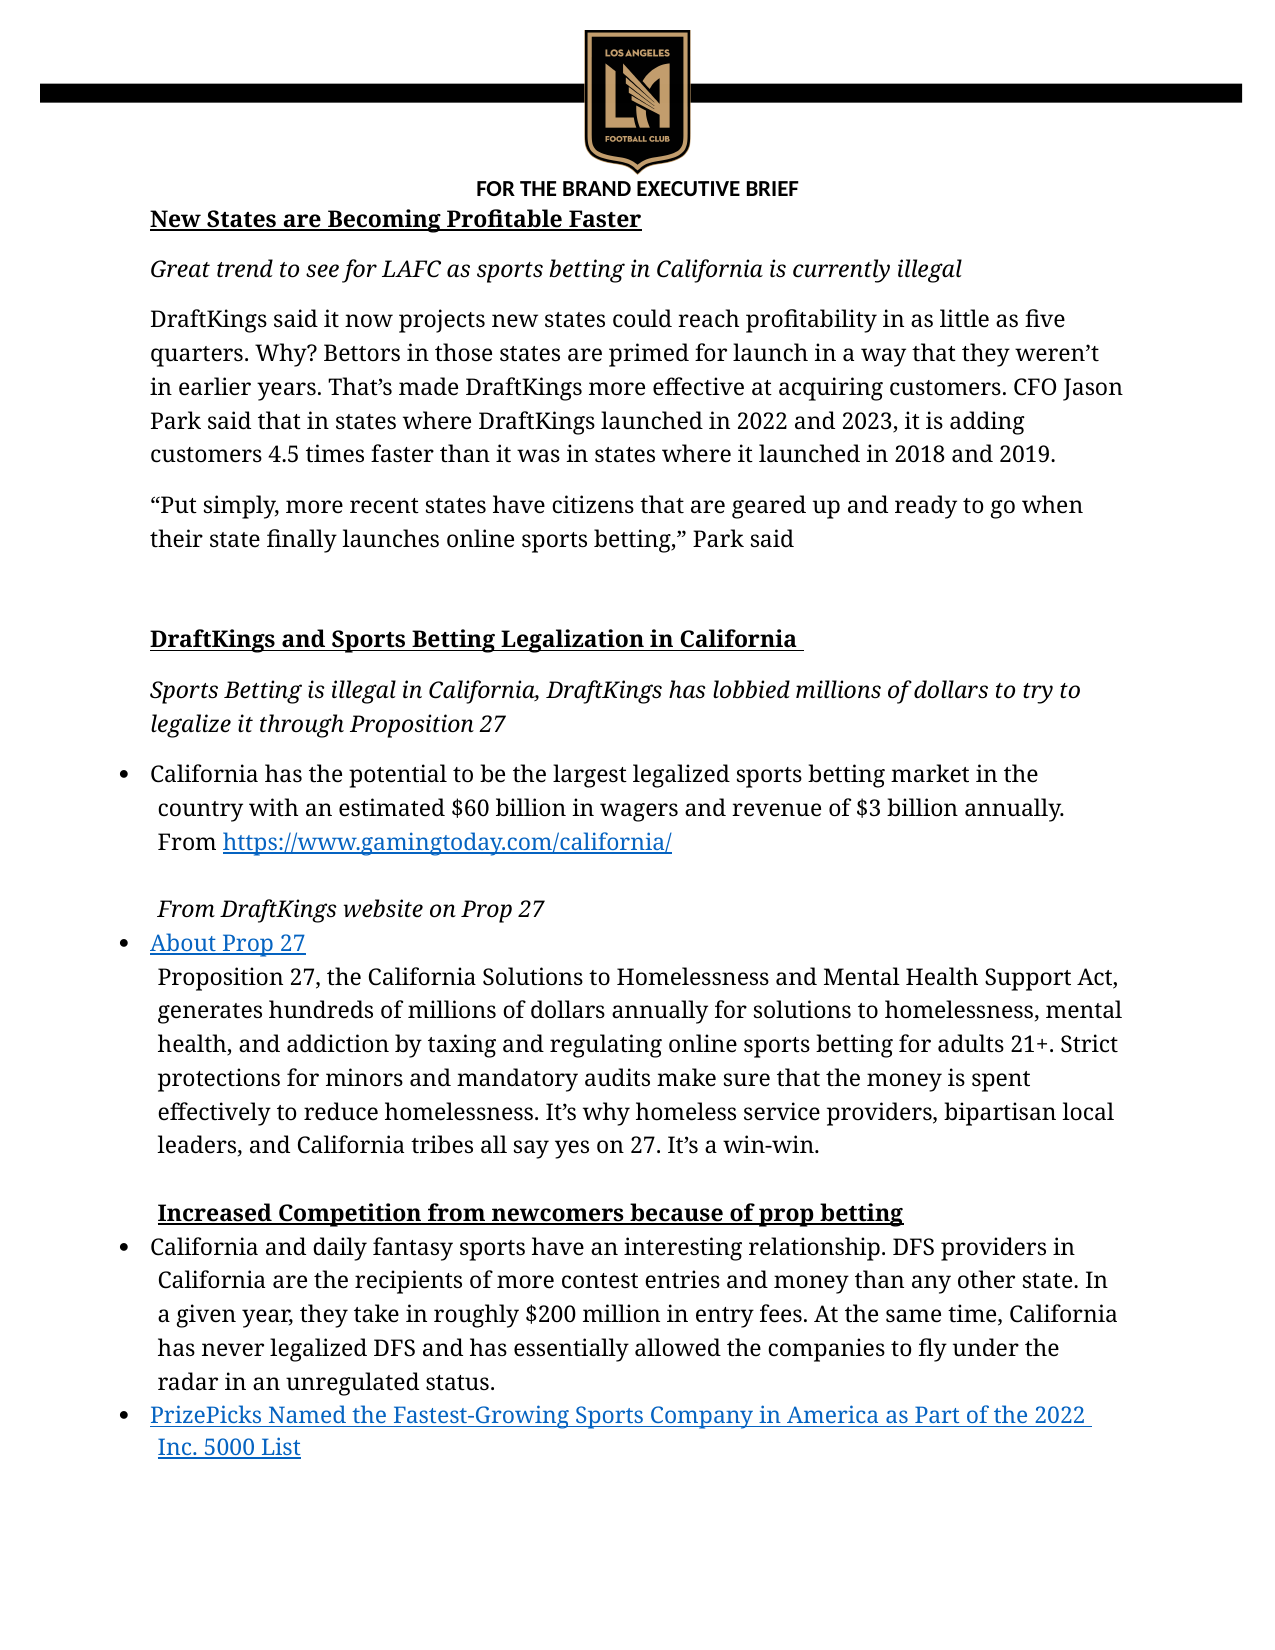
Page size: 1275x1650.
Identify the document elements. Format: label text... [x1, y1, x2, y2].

list From https://www.gamingtoday.com/california/ [157, 825, 1125, 857]
text DraftKings said it now projects new states could reach profitability in as little as five quarters. Why? Bettors in those states are primed for launch in a way that they weren’t in earlier years. That’s made DraftKings more effective at acquiring customers. CFO Jason Park said that in states where DraftKings launched in 2022 and 2023, it is adding customers 4.5 times faster than it was in states where it launched in 2018 and 2019. [150, 303, 1125, 469]
picture [584, 30, 691, 175]
list Proposition 27, the California Solutions to Homelessness and Mental Health Support Act, generates hundreds of millions of dollars annually for solutions to homelessness, mental health, and addiction by taxing and regulating online sports betting for adults 21+. Strict protections for minors and mandatory audits make sure that the money is spent effectively to reduce homelessness. It’s why homeless service providers, bipartisan local leaders, and California tribes all say yes on 27. It’s a win-win. [157, 960, 1125, 1160]
text “Put simply, more recent states have citizens that are geared up and ready to go when their state finally launches online sports betting,” Park said [150, 489, 1125, 554]
text DraftKings and Sports Betting Legalization in California [150, 623, 1125, 654]
list California and daily fantasy sports have an interesting relationship. DFS providers in California are the recipients of more contest entries and money than any other state. In a given year, they take in roughly $200 million in entry fees. At the same time, California has never legalized DFS and has essentially allowed the companies to fly under the radar in an unregulated status. [120, 1230, 1125, 1397]
list From DraftKings website on Prop 27 [157, 893, 1125, 924]
text New States are Becoming Profitable Faster [150, 202, 1125, 234]
list About Prop 27 [120, 927, 1125, 958]
text Sports Betting is illegal in California, DraftKings has lobbied millions of dollars to try to legalize it through Proposition 27 [150, 674, 1125, 739]
text Great trend to see for LAFC as sports betting in California is currently illegal [150, 253, 1125, 284]
list PrizePicks Named the Fastest-Growing Sports Company in America as Part of the 2022 Inc. 5000 List [120, 1399, 1125, 1462]
list Increased Competition from newcomers because of prop betting [157, 1197, 1125, 1228]
list California has the potential to be the largest legalized sports betting market in the country with an estimated $60 billion in wagers and revenue of $3 billion annually. [120, 758, 1125, 823]
